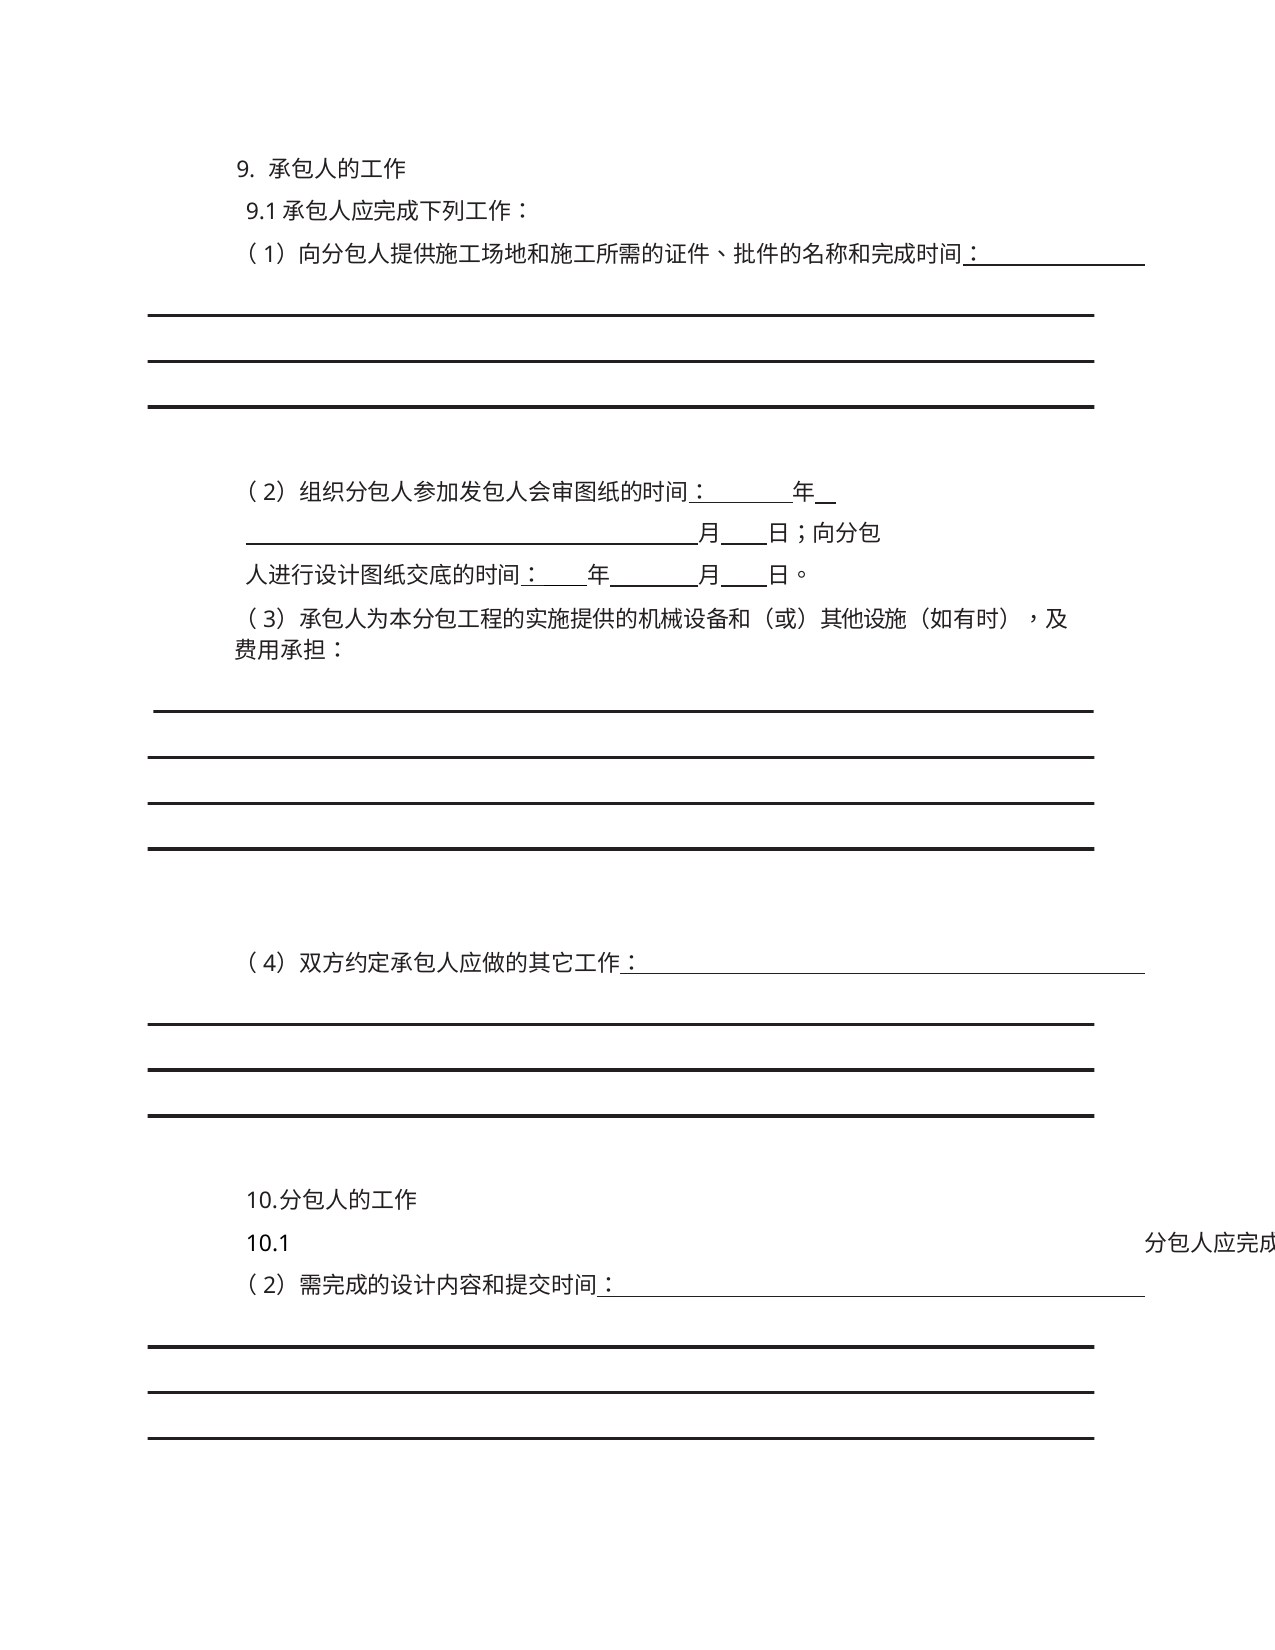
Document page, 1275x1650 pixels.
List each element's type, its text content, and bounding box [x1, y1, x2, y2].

picture [147, 405, 1095, 409]
picture [147, 847, 1095, 851]
text （ 4）双方约定承包人应做的其它工作： [234, 947, 1087, 978]
list 分包人的工作 [246, 1184, 1087, 1216]
list 承包人应完成下列工作： [246, 195, 1087, 226]
picture [147, 1114, 1095, 1118]
text （ 1）向分包人提供施工场地和施工所需的证件、批件的名称和完成时间： [234, 238, 1087, 269]
text （ 3）承包人为本分包工程的实施提供的机械设备和（或）其他设施（如有时），及费用承担： [234, 603, 1087, 665]
list 分包人应完成下列工作： [246, 1227, 1087, 1258]
picture [147, 1345, 1095, 1349]
list 承包人的工作 [236, 152, 1087, 184]
text （ 2）需完成的设计内容和提交时间： [234, 1269, 1087, 1301]
picture [147, 1068, 1095, 1072]
text （ 2）组织分包人参加发包人会审图纸的时间： 年 月 日；向分包人进行设计图纸交底的时间： 年 月 日。 [234, 475, 884, 590]
